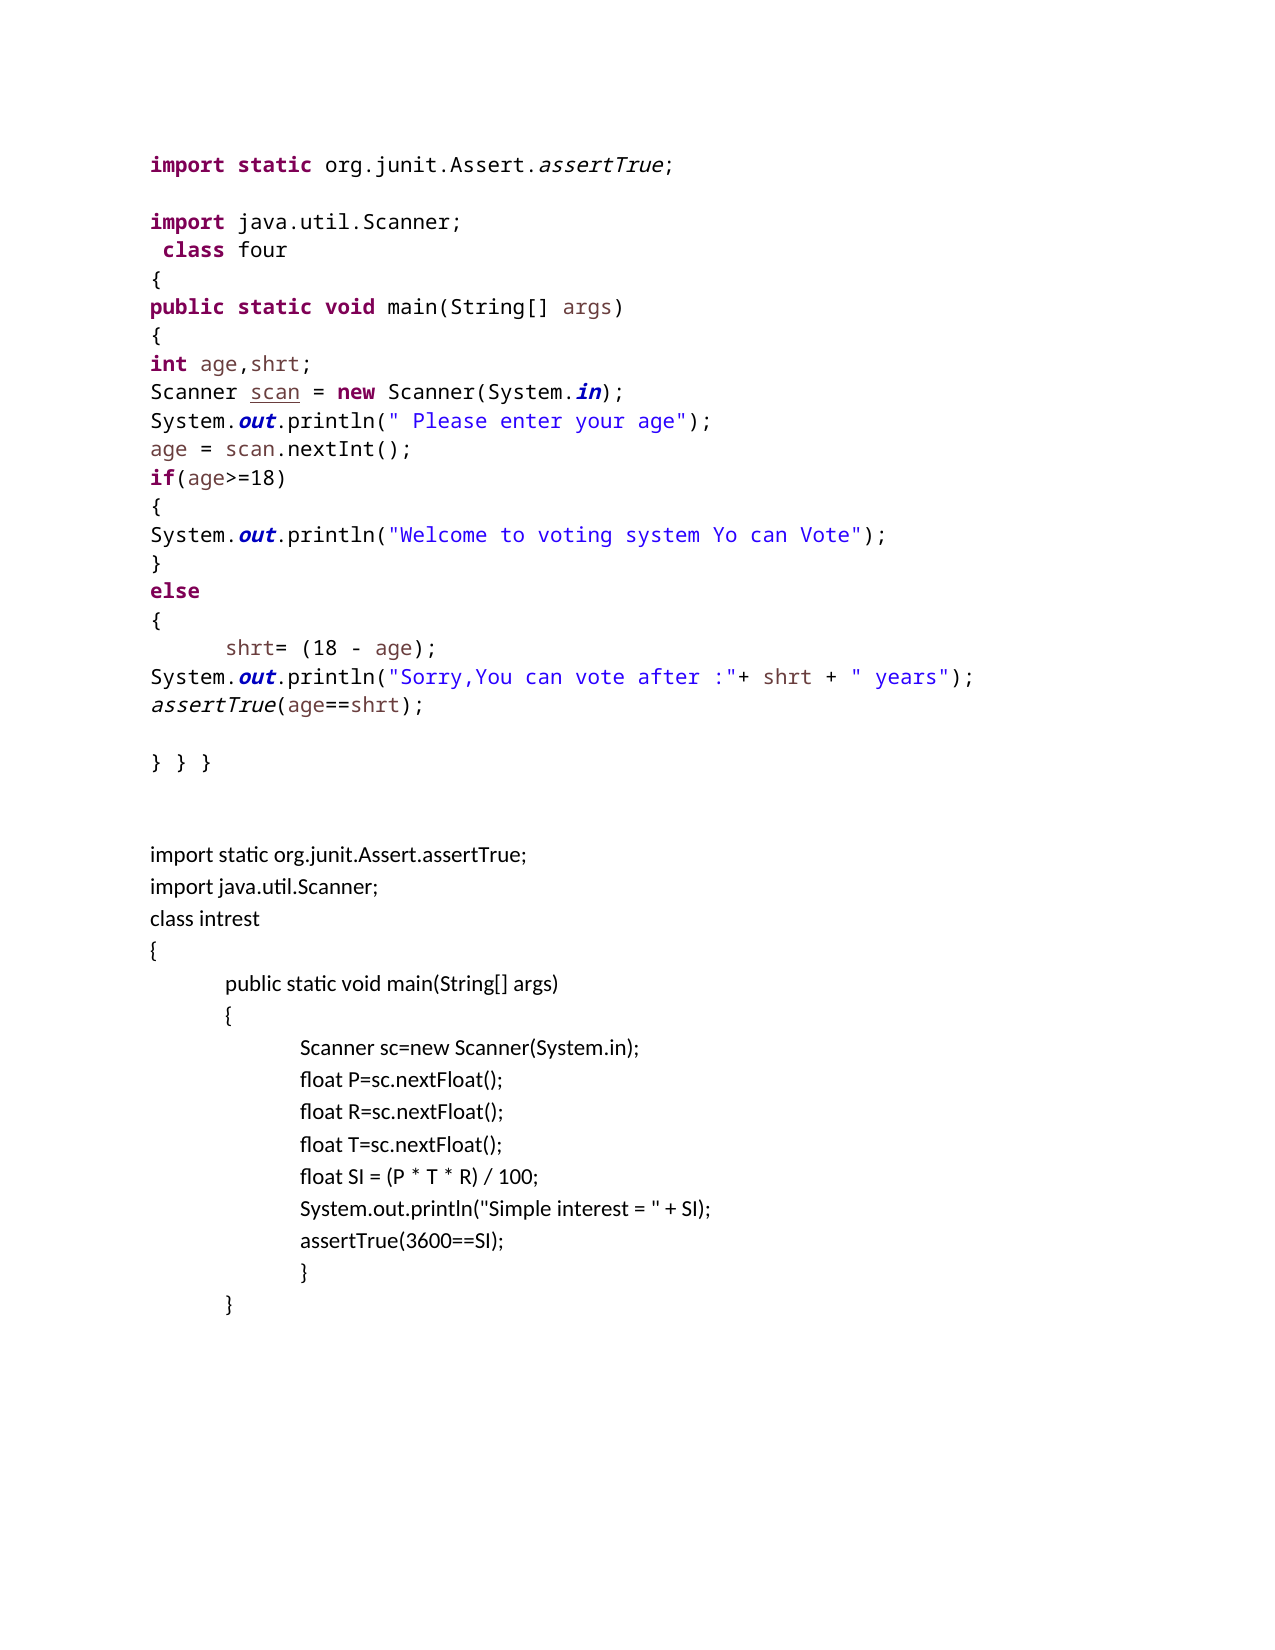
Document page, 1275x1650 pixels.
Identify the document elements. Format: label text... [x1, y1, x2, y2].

text System.out.println("Simple interest = " + SI); [150, 1194, 1125, 1222]
text import static org.junit.Assert.assertTrue; [150, 150, 1125, 178]
text assertTrue(3600==SI); [150, 1226, 1125, 1254]
text assertTrue(age==shrt); [150, 690, 1125, 719]
text { [150, 1001, 1125, 1029]
text Scanner scan = new Scanner(System.in); [150, 377, 1125, 406]
text } [150, 1258, 1125, 1286]
text { [150, 321, 1125, 349]
text import java.util.Scanner; [150, 207, 1125, 235]
text float SI = (P * T * R) / 100; [150, 1162, 1125, 1190]
text class four [150, 235, 1125, 264]
text shrt= (18 - age); [150, 633, 1125, 662]
text public static void main(String[] args) [150, 969, 1125, 997]
text Scanner sc=new Scanner(System.in); [150, 1033, 1125, 1061]
text { [150, 491, 1125, 520]
text System.out.println("Welcome to voting system Yo can Vote"); [150, 520, 1125, 548]
text int age,shrt; [150, 349, 1125, 377]
text } [150, 1291, 1125, 1319]
text { [150, 605, 1125, 633]
text import static org.junit.Assert.assertTrue; [150, 840, 1125, 868]
text import java.util.Scanner; [150, 872, 1125, 900]
text float P=sc.nextFloat(); [150, 1065, 1125, 1093]
text System.out.println("Sorry,You can vote after :"+ shrt + " years"); [150, 662, 1125, 690]
text if(age>=18) [150, 463, 1125, 491]
text class intrest [150, 904, 1125, 932]
text else [150, 577, 1125, 605]
text } } } [150, 747, 1125, 776]
text public static void main(String[] args) [150, 292, 1125, 321]
text System.out.println(" Please enter your age"); [150, 406, 1125, 434]
text age = scan.nextInt(); [150, 434, 1125, 463]
text float R=sc.nextFloat(); [150, 1097, 1125, 1126]
text { [150, 937, 1125, 964]
text float T=sc.nextFloat(); [150, 1130, 1125, 1158]
text { [150, 264, 1125, 292]
text } [150, 548, 1125, 577]
